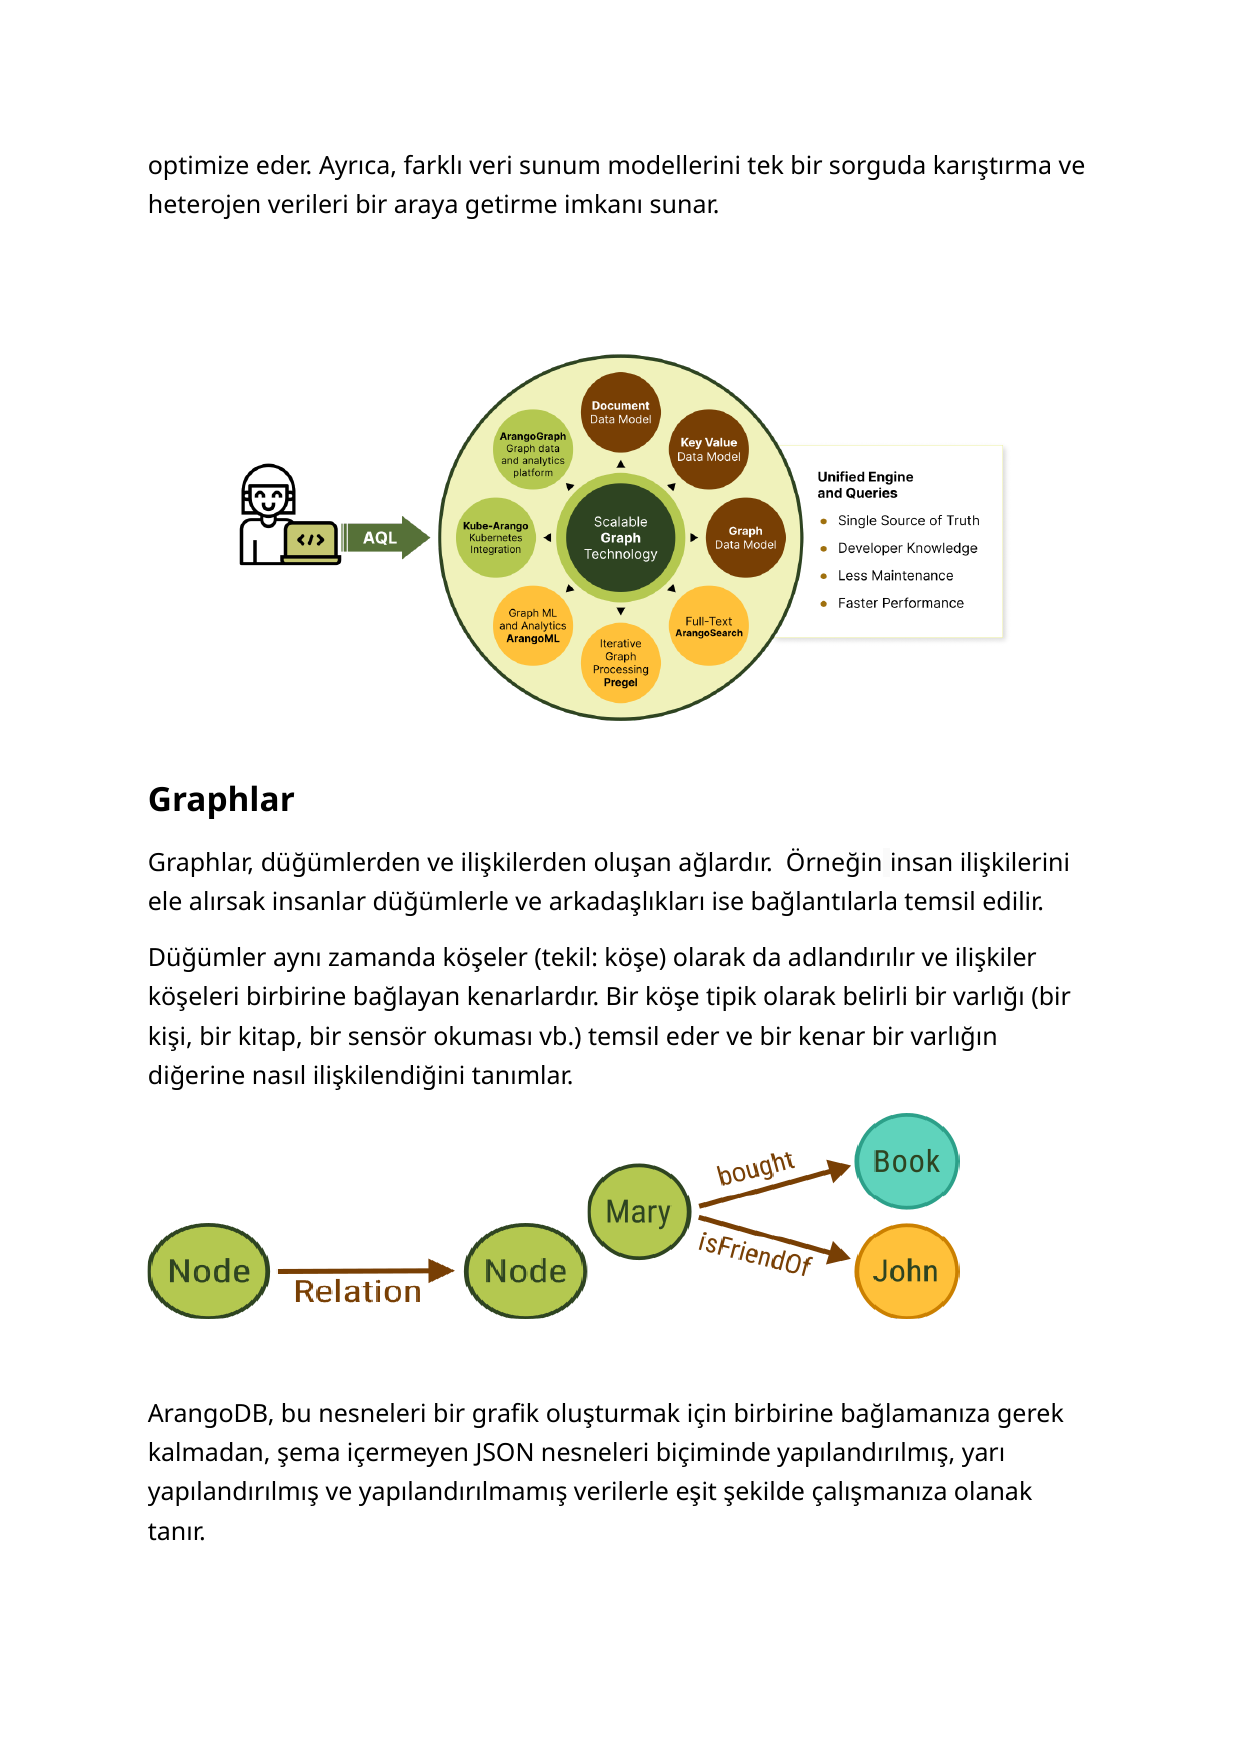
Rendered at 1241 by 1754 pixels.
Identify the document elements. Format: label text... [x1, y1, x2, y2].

picture [215, 298, 1026, 755]
text ArangoDB, bu nesneleri bir grafik oluşturmak için birbirine bağlamanıza gerek kalmadan, şema içermeyen JSON nesneleri biçiminde yapılandırılmış, yarı yapılandırılmış ve yapılandırılmamış verilerle eşit şekilde çalışmanıza olanak tanır. [148, 1396, 1093, 1547]
text Graphlar, düğümlerden ve ilişkilerden oluşan ağlardır. Örneğin insan ilişkilerini ele alırsak insanlar düğümlerle ve arkadaşlıkları ise bağlantılarla temsil edilir. [148, 845, 1093, 918]
text Düğümler aynı zamanda köşeler (tekil: köşe) olarak da adlandırılır ve ilişkiler köşeleri birbirine bağlayan kenarlardır. Bir köşe tipik olarak belirli bir varlığı (bir kişi, bir kitap, bir sensör okuması vb.) temsil eder ve bir kenar bir varlığın diğerine nasıl ilişkilendiğini tanımlar. [148, 940, 1093, 1091]
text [148, 148, 1093, 221]
text Graphlar [148, 776, 1093, 821]
picture [147, 1113, 960, 1319]
